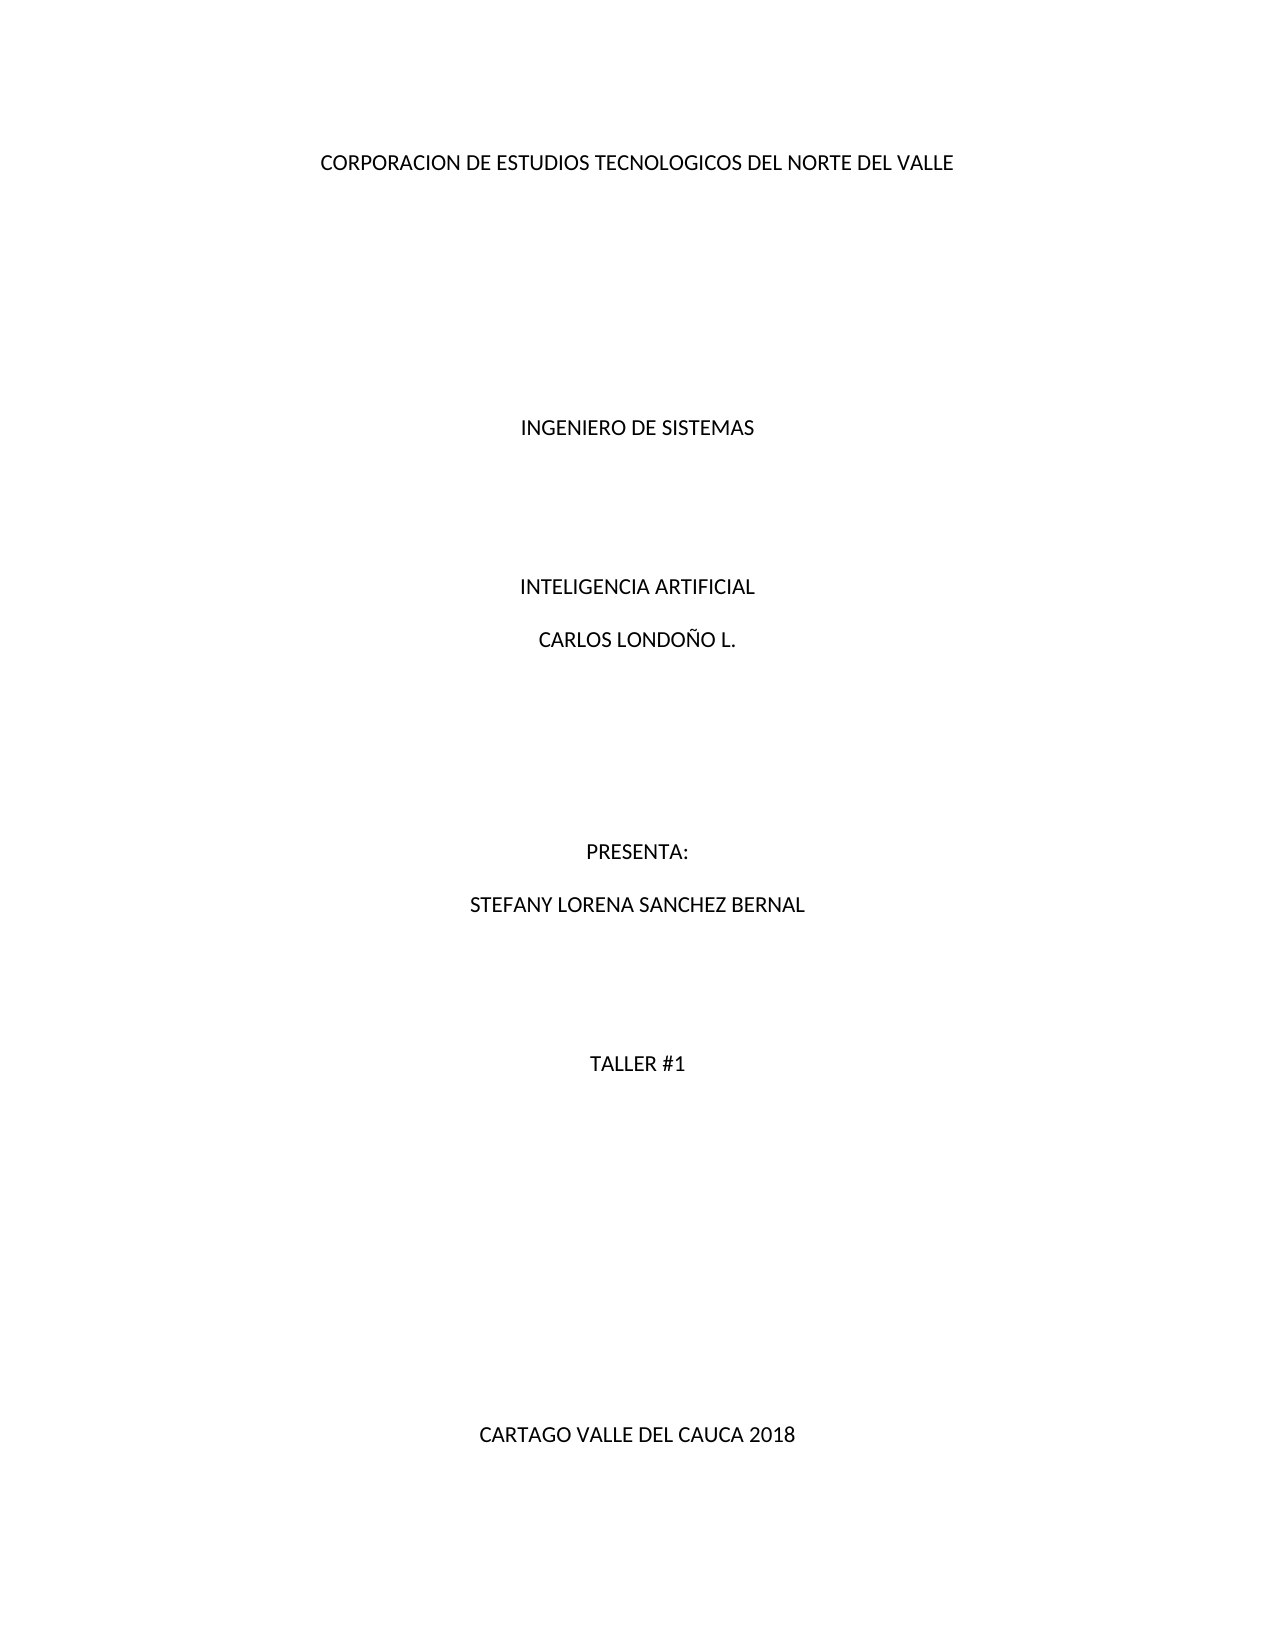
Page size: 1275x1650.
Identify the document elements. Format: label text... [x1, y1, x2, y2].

text TALLER #1 [177, 1049, 1098, 1077]
text CARLOS LONDOÑO L. [177, 625, 1098, 653]
text STEFANY LORENA SANCHEZ BERNAL [177, 890, 1098, 918]
text INTELIGENCIA ARTIFICIAL [177, 572, 1098, 600]
text CORPORACION DE ESTUDIOS TECNOLOGICOS DEL NORTE DEL VALLE [177, 148, 1098, 176]
text CARTAGO VALLE DEL CAUCA 2018 [177, 1420, 1098, 1448]
text INGENIERO DE SISTEMAS [177, 413, 1098, 441]
text PRESENTA: [177, 837, 1098, 865]
